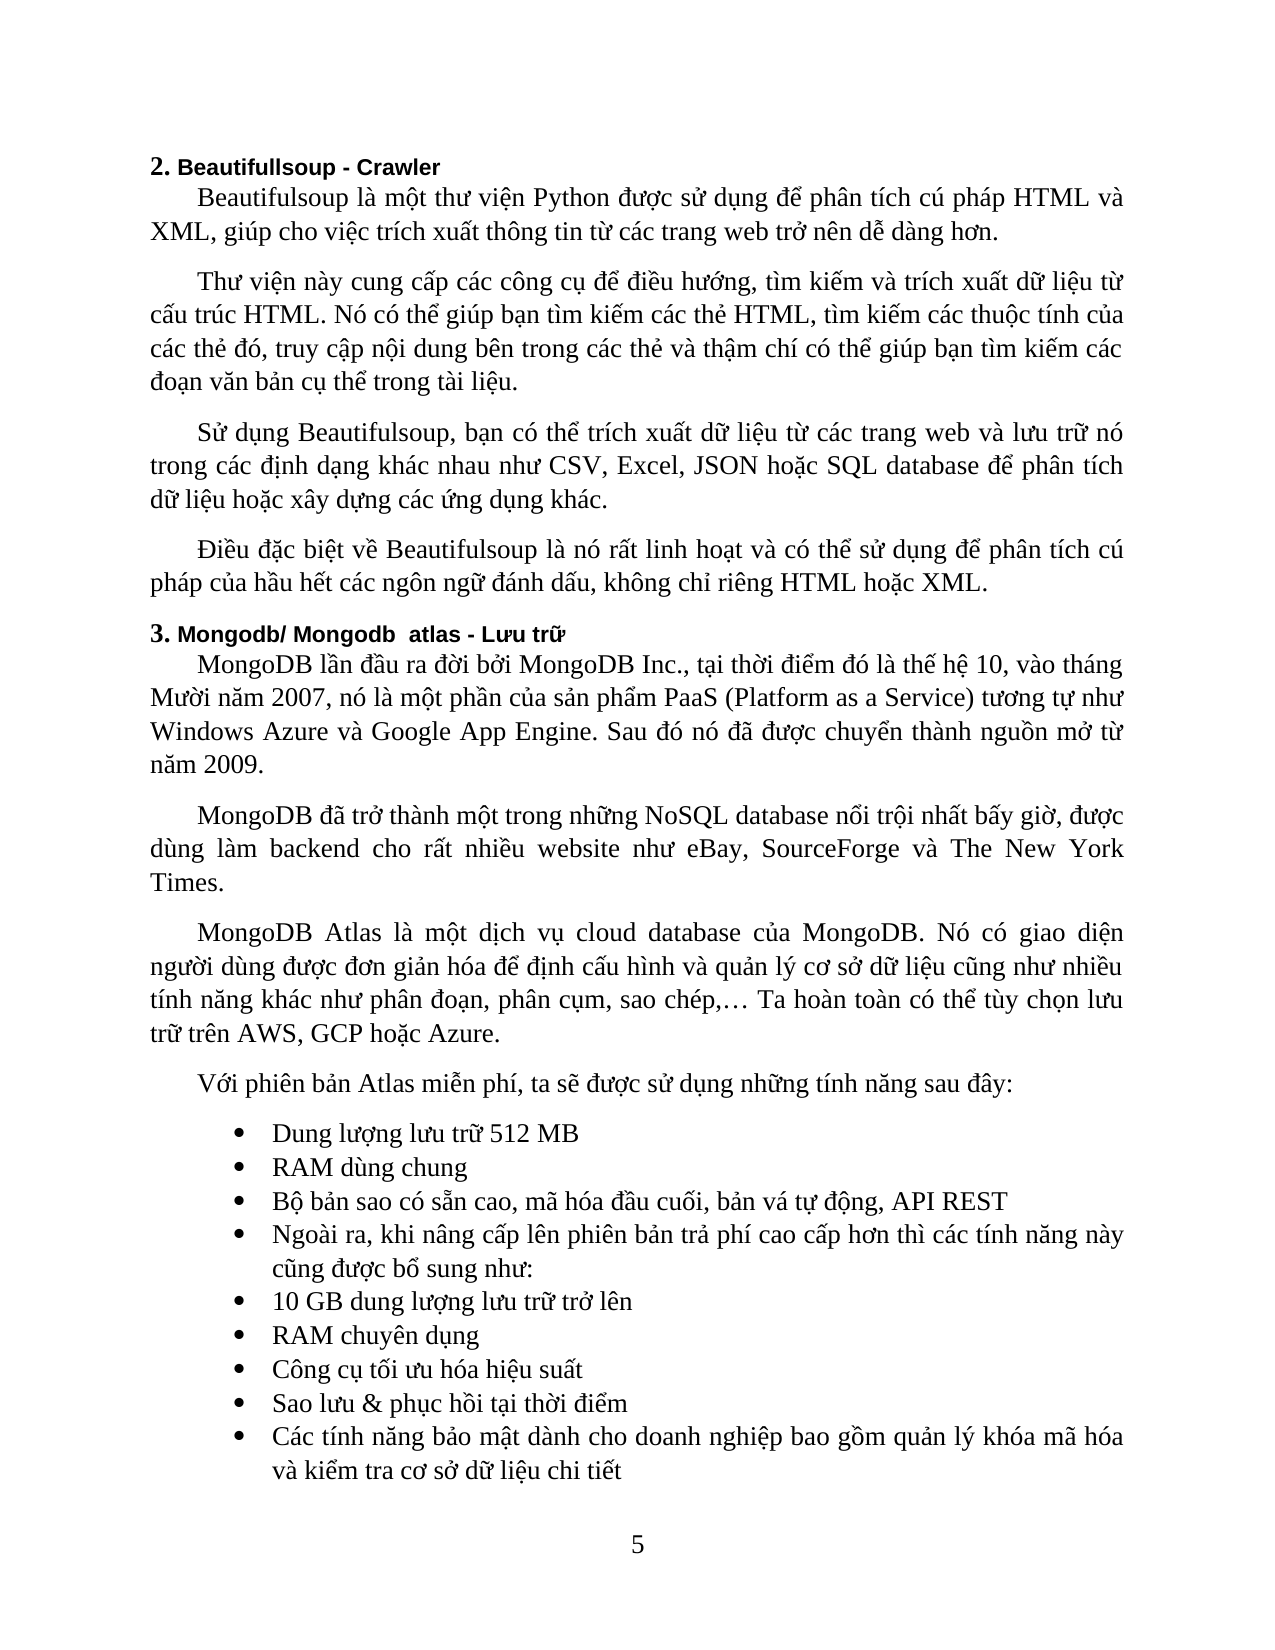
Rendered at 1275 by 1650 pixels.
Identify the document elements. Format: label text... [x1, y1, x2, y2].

list Sao lưu & phục hồi tại thời điểm [234, 1387, 1125, 1418]
text Beautifulsoup là một thư viện Python được sử dụng để phân tích cú pháp HTML và XML, giúp cho việc trích xuất thông tin từ các trang web trở nên dễ dàng hơn. [150, 181, 1125, 246]
text Với phiên bản Atlas miễn phí, ta sẽ được sử dụng những tính năng sau đây: [150, 1067, 1125, 1098]
list RAM chuyên dụng [234, 1319, 1125, 1351]
list Công cụ tối ưu hóa hiệu suất [234, 1353, 1125, 1384]
subtitle 2. Beautifullsoup - Crawler [150, 150, 1125, 181]
list 10 GB dung lượng lưu trữ trở lên [234, 1286, 1125, 1317]
text Điều đặc biệt về Beautifulsoup là nó rất linh hoạt và có thể sử dụng để phân tích cú pháp của hầu hết các ngôn ngữ đánh dấu, không chỉ riêng HTML hoặc XML. [150, 533, 1125, 598]
subtitle 3. Mongodb/ Mongodb atlas - Lưu trữ [150, 617, 1125, 648]
text MongoDB Atlas là một dịch vụ cloud database của MongoDB. Nó có giao diện người dùng được đơn giản hóa để định cấu hình và quản lý cơ sở dữ liệu cũng như nhiều tính năng khác như phân đoạn, phân cụm, sao chép,… Ta hoàn toàn có thể tùy chọn lưu trữ trên AWS, GCP hoặc Azure. [150, 916, 1125, 1048]
list Dung lượng lưu trữ 512 MB [234, 1117, 1125, 1148]
list Bộ bản sao có sẵn cao, mã hóa đầu cuối, bản vá tự động, API REST [234, 1184, 1125, 1216]
text Sử dụng Beautifulsoup, bạn có thể trích xuất dữ liệu từ các trang web và lưu trữ nó trong các định dạng khác nhau như CSV, Excel, JSON hoặc SQL database để phân tích dữ liệu hoặc xây dựng các ứng dụng khác. [150, 416, 1125, 514]
text MongoDB lần đầu ra đời bởi MongoDB Inc., tại thời điểm đó là thế hệ 10, vào tháng Mười năm 2007, nó là một phần của sản phẩm PaaS (Platform as a Service) tương tự như Windows Azure và Google App Engine. Sau đó nó đã được chuyển thành nguồn mở từ năm 2009. [150, 648, 1125, 780]
text Thư viện này cung cấp các công cụ để điều hướng, tìm kiếm và trích xuất dữ liệu từ cấu trúc HTML. Nó có thể giúp bạn tìm kiếm các thẻ HTML, tìm kiếm các thuộc tính của các thẻ đó, truy cập nội dung bên trong các thẻ và thậm chí có thể giúp bạn tìm kiếm các đoạn văn bản cụ thể trong tài liệu. [150, 265, 1125, 397]
text MongoDB đã trở thành một trong những NoSQL database nổi trội nhất bấy giờ, được dùng làm backend cho rất nhiều website như eBay, SourceForge và The New York Times. [150, 799, 1125, 897]
list Các tính năng bảo mật dành cho doanh nghiệp bao gồm quản lý khóa mã hóa và kiểm tra cơ sở dữ liệu chi tiết [234, 1421, 1125, 1485]
list RAM dùng chung [234, 1151, 1125, 1182]
list Ngoài ra, khi nâng cấp lên phiên bản trả phí cao cấp hơn thì các tính năng này cũng được bổ sung như: [234, 1218, 1125, 1283]
